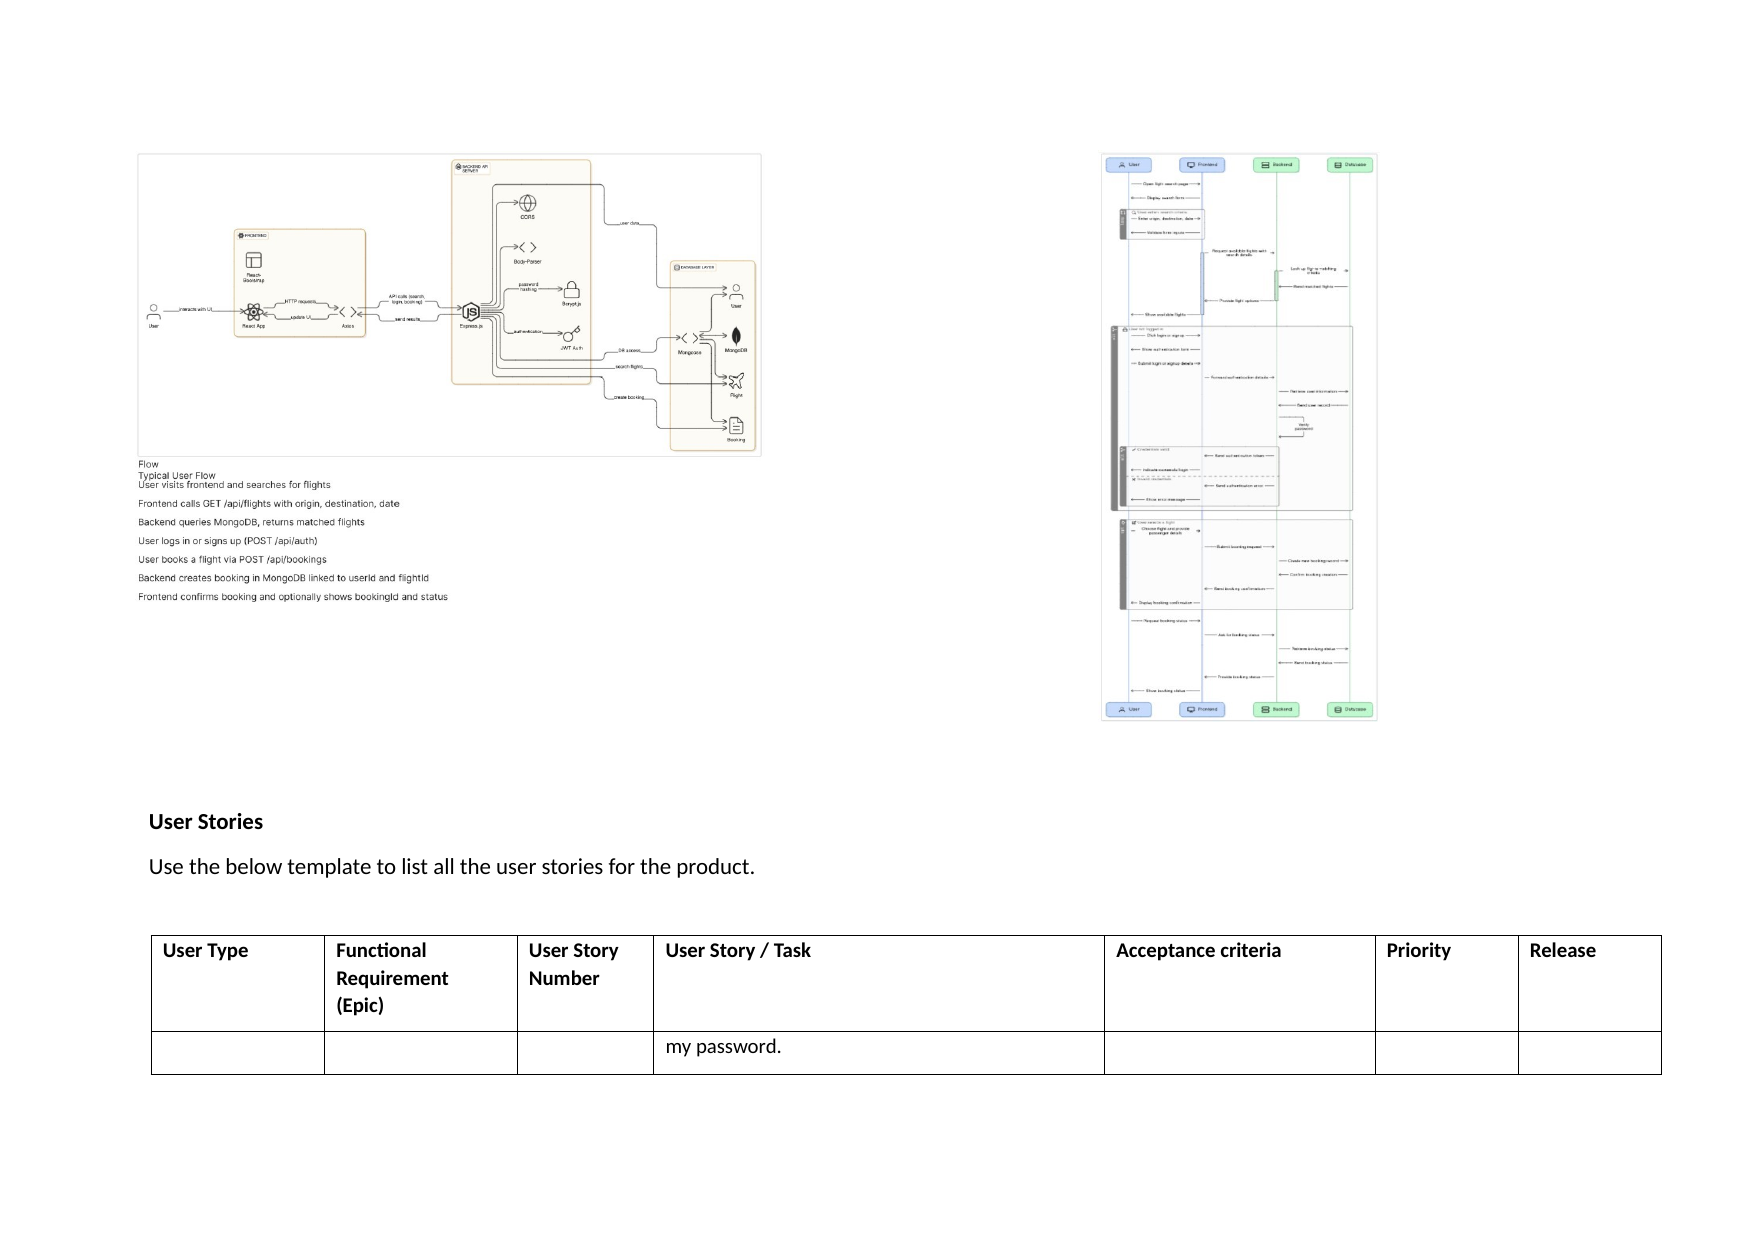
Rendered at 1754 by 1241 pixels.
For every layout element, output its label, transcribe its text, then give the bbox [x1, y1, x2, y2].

picture [1098, 150, 1380, 722]
table_cell [325, 1032, 517, 1074]
table_cell [1105, 1032, 1375, 1074]
table_cell [152, 1032, 324, 1074]
table_header User Type [152, 936, 324, 1031]
table_cell [1376, 1032, 1518, 1074]
text Use the below template to list all the user stories for the product. [149, 852, 1640, 880]
table_header Priority [1376, 936, 1518, 1031]
table_header User Story Number [518, 936, 653, 1031]
table_cell [1519, 1032, 1661, 1074]
table_header User Story / Task [654, 936, 1104, 1031]
picture [135, 151, 765, 603]
table_header Functional Requirement (Epic) [325, 936, 517, 1031]
text User Stories [149, 807, 1640, 835]
table_cell my password. [654, 1032, 1104, 1074]
table_cell [518, 1032, 653, 1074]
table_header Acceptance criteria [1105, 936, 1375, 1031]
table_header Release [1519, 936, 1661, 1031]
